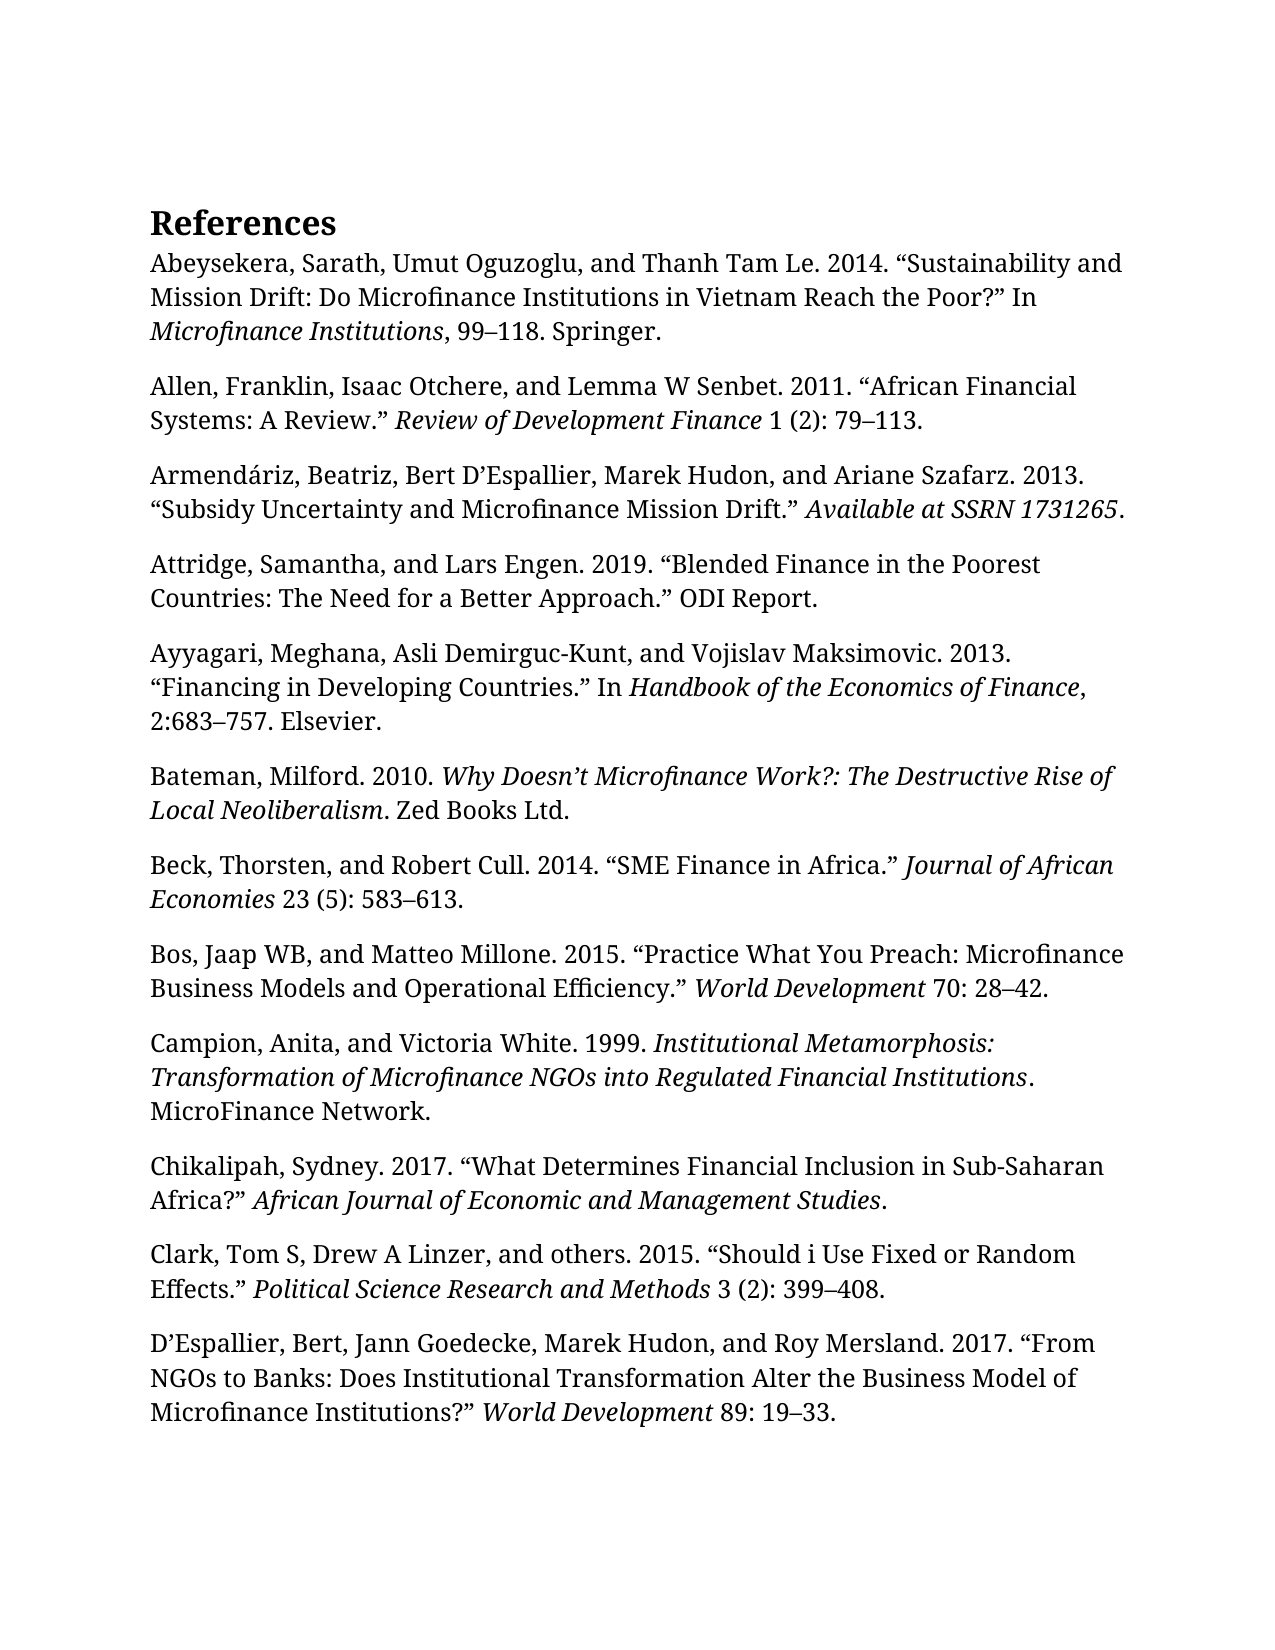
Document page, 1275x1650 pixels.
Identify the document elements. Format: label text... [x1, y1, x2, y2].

text D’Espallier, Bert, Jann Goedecke, Marek Hudon, and Roy Mersland. 2017. “From NGOs to Banks: Does Institutional Transformation Alter the Business Model of Microfinance Institutions?” World Development 89: 19–33. [150, 1326, 1125, 1428]
text Abeysekera, Sarath, Umut Oguzoglu, and Thanh Tam Le. 2014. “Sustainability and Mission Drift: Do Microfinance Institutions in Vietnam Reach the Poor?” In Microfinance Institutions, 99–118. Springer. [150, 245, 1125, 348]
text Ayyagari, Meghana, Asli Demirguc-Kunt, and Vojislav Maksimovic. 2013. “Financing in Developing Countries.” In Handbook of the Economics of Finance, 2:683–757. Elsevier. [150, 635, 1125, 737]
text Beck, Thorsten, and Robert Cull. 2014. “SME Finance in Africa.” Journal of African Economies 23 (5): 583–613. [150, 847, 1125, 915]
text Chikalipah, Sydney. 2017. “What Determines Financial Inclusion in Sub-Saharan Africa?” African Journal of Economic and Management Studies. [150, 1148, 1125, 1216]
text Allen, Franklin, Isaac Otchere, and Lemma W Senbet. 2011. “African Financial Systems: A Review.” Review of Development Finance 1 (2): 79–113. [150, 368, 1125, 437]
text Armendáriz, Beatriz, Bert D’Espallier, Marek Hudon, and Ariane Szafarz. 2013. “Subsidy Uncertainty and Microfinance Mission Drift.” Available at SSRN 1731265. [150, 457, 1125, 526]
text Bateman, Milford. 2010. Why Doesn’t Microfinance Work?: The Destructive Rise of Local Neoliberalism. Zed Books Ltd. [150, 758, 1125, 826]
subtitle References [150, 200, 1125, 245]
text Attridge, Samantha, and Lars Engen. 2019. “Blended Finance in the Poorest Countries: The Need for a Better Approach.” ODI Report. [150, 546, 1125, 614]
text Campion, Anita, and Victoria White. 1999. Institutional Metamorphosis: Transformation of Microfinance NGOs into Regulated Financial Institutions. MicroFinance Network. [150, 1025, 1125, 1127]
text Bos, Jaap WB, and Matteo Millone. 2015. “Practice What You Preach: Microfinance Business Models and Operational Efficiency.” World Development 70: 28–42. [150, 936, 1125, 1004]
text Clark, Tom S, Drew A Linzer, and others. 2015. “Should i Use Fixed or Random Effects.” Political Science Research and Methods 3 (2): 399–408. [150, 1237, 1125, 1305]
